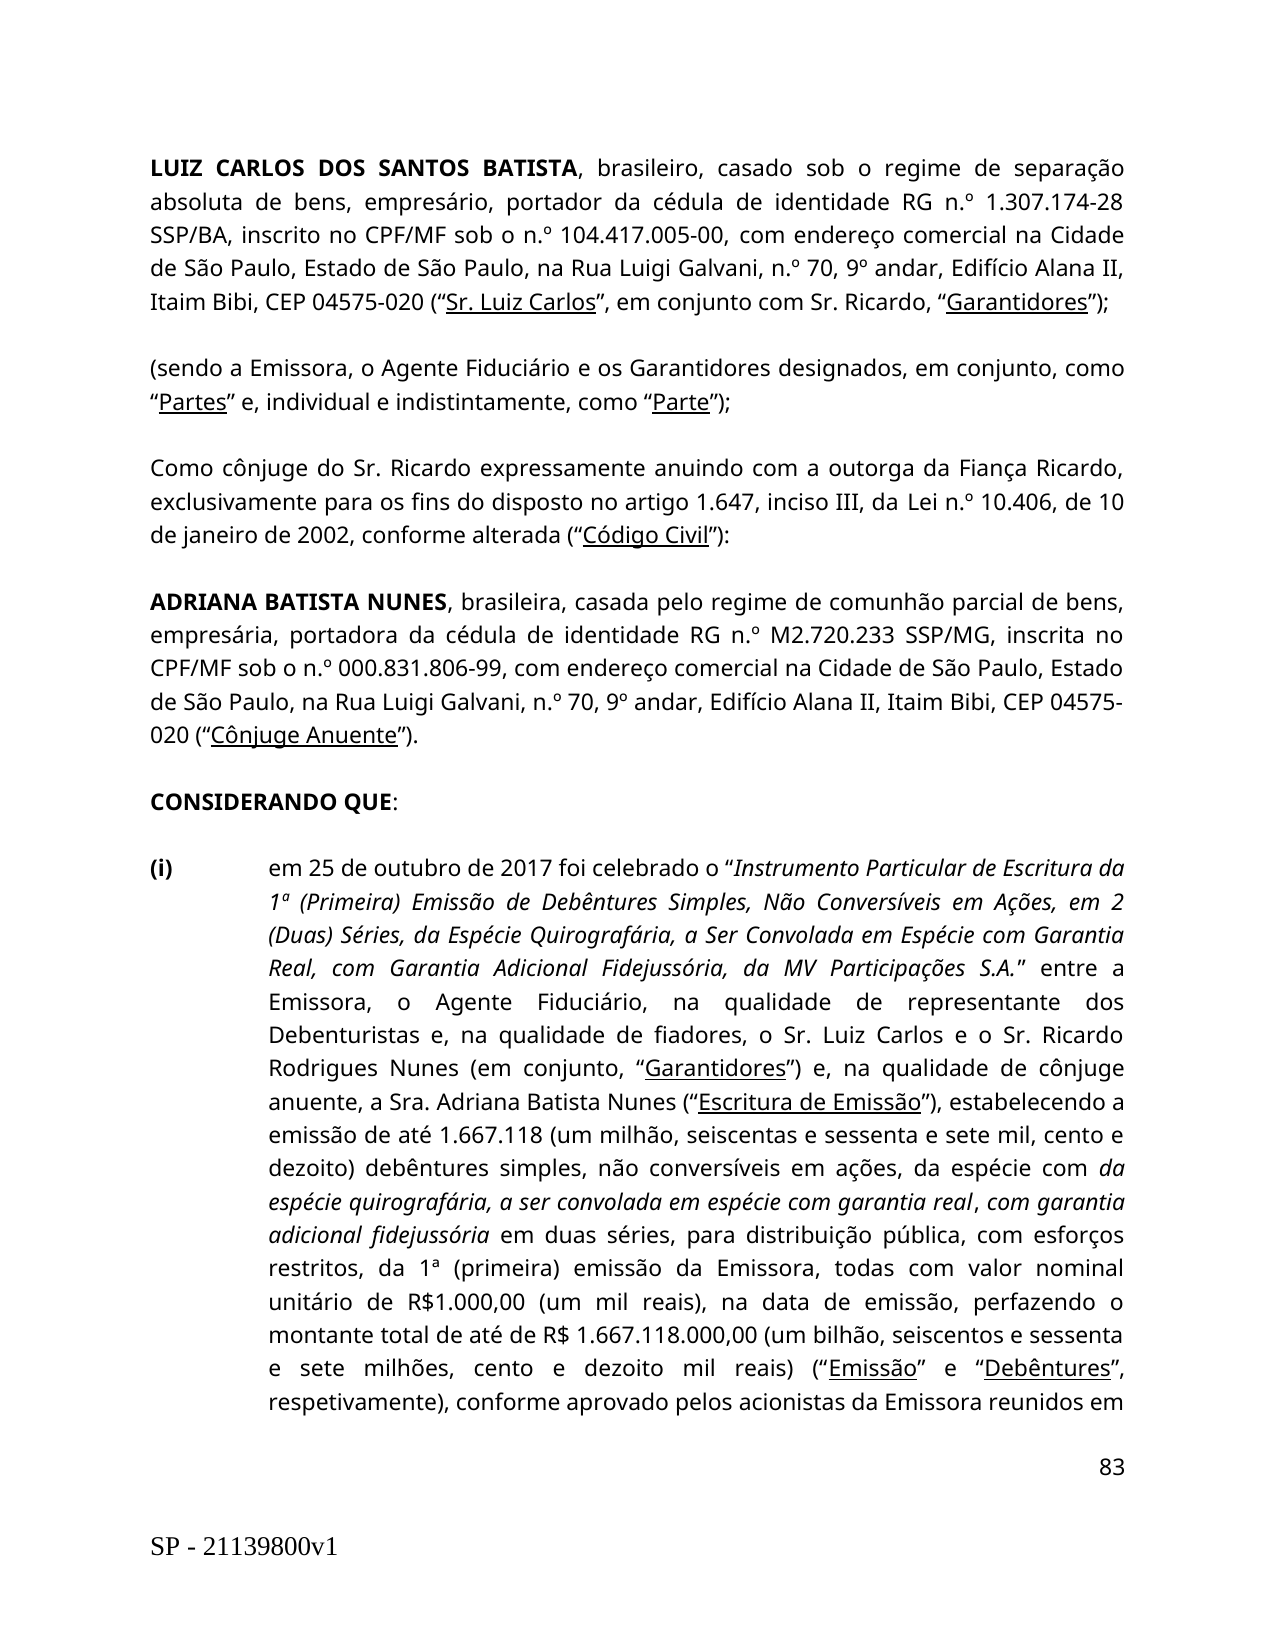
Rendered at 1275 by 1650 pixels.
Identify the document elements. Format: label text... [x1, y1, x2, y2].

text Como cônjuge do Sr. Ricardo expressamente anuindo com a outorga da Fiança Ricardo, exclusivamente para os fins do disposto no artigo 1.647, inciso III, da Lei n.º 10.406, de 10 de janeiro de 2002, conforme alterada (“Código Civil”): [150, 450, 1125, 550]
text LUIZ CARLOS DOS SANTOS BATISTA, brasileiro, casado sob o regime de separação absoluta de bens, empresário, portador da cédula de identidade RG n.º 1.307.174-28 SSP/BA, inscrito no CPF/MF sob o n.º 104.417.005-00, com endereço comercial na Cidade de São Paulo, Estado de São Paulo, na Rua Luigi Galvani, n.º 70, 9º andar, Edifício Alana II, Itaim Bibi, CEP 04575-020 (“Sr. Luiz Carlos”, em conjunto com Sr. Ricardo, “Garantidores”); [150, 150, 1125, 317]
text (sendo a Emissora, o Agente Fiduciário e os Garantidores designados, em conjunto, como “Partes” e, individual e indistintamente, como “Parte”); [150, 350, 1125, 417]
text ADRIANA BATISTA NUNES, brasileira, casada pelo regime de comunhão parcial de bens, empresária, portadora da cédula de identidade RG n.º M2.720.233 SSP/MG, inscrita no CPF/MF sob o n.º 000.831.806-99, com endereço comercial na Cidade de São Paulo, Estado de São Paulo, na Rua Luigi Galvani, n.º 70, 9º andar, Edifício Alana II, Itaim Bibi, CEP 04575-020 (“Cônjuge Anuente”). [150, 583, 1125, 750]
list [150, 850, 1125, 1417]
text CONSIDERANDO QUE: [150, 783, 1125, 817]
